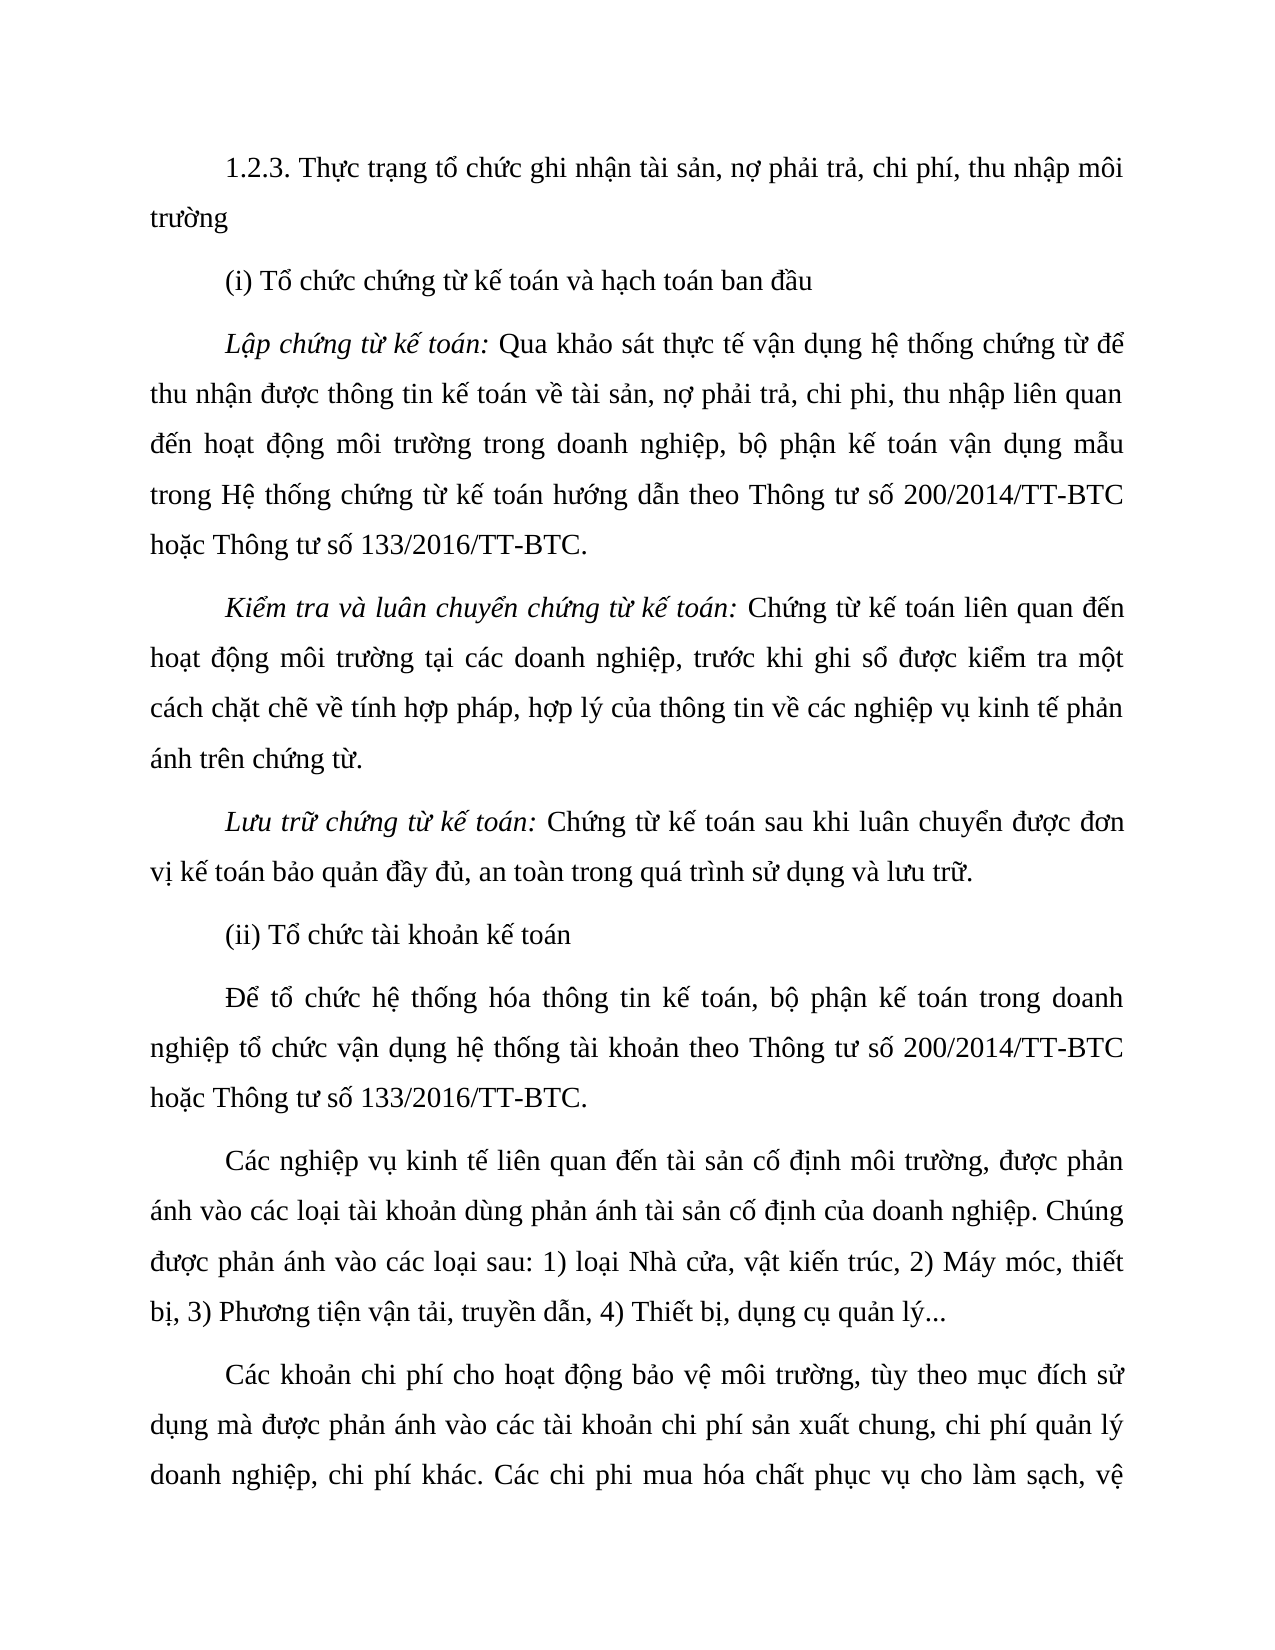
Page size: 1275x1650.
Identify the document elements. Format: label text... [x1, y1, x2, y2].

text Lập chứng từ kế toán: Qua khảo sát thực tế vận dụng hệ thống chứng từ để thu nhận được thông tin kế toán về tài sản, nợ phải trả, chi phi, thu nhập liên quan đến hoạt động môi trường trong doanh nghiệp, bộ phận kế toán vận dụng mẫu trong Hệ thống chứng từ kế toán hướng dẫn theo Thông tư số 200/2014/TT-BTC hoặc Thông tư số 133/2016/TT-BTC. [150, 326, 1125, 561]
text (i) Tổ chức chứng từ kế toán và hạch toán ban đầu [150, 263, 1125, 297]
text Để tổ chức hệ thống hóa thông tin kế toán, bộ phận kế toán trong doanh nghiệp tổ chức vận dụng hệ thống tài khoản theo Thông tư số 200/2014/TT-BTC hoặc Thông tư số 133/2016/TT-BTC. [150, 980, 1125, 1114]
subtitle 1.2.3. Thực trạng tổ chức ghi nhận tài sản, nợ phải trả, chi phí, thu nhập môi trường [150, 150, 1125, 234]
text Kiểm tra và luân chuyển chứng từ kế toán: Chứng từ kế toán liên quan đến hoạt động môi trường tại các doanh nghiệp, trước khi ghi sổ được kiểm tra một cách chặt chẽ về tính hợp pháp, hợp lý của thông tin về các nghiệp vụ kinh tế phản ánh trên chứng từ. [150, 590, 1125, 774]
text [150, 1357, 1125, 1491]
text (ii) Tổ chức tài khoản kế toán [150, 917, 1125, 950]
text Lưu trữ chứng từ kế toán: Chứng từ kế toán sau khi luân chuyển được đơn vị kế toán bảo quản đầy đủ, an toàn trong quá trình sử dụng và lưu trữ. [150, 804, 1125, 888]
text Các nghiệp vụ kinh tế liên quan đến tài sản cố định môi trường, được phản ánh vào các loại tài khoản dùng phản ánh tài sản cố định của doanh nghiệp. Chúng được phản ánh vào các loại sau: 1) loại Nhà cửa, vật kiến trúc, 2) Máy móc, thiết bị, 3) Phương tiện vận tải, truyền dẫn, 4) Thiết bị, dụng cụ quản lý... [150, 1143, 1125, 1328]
